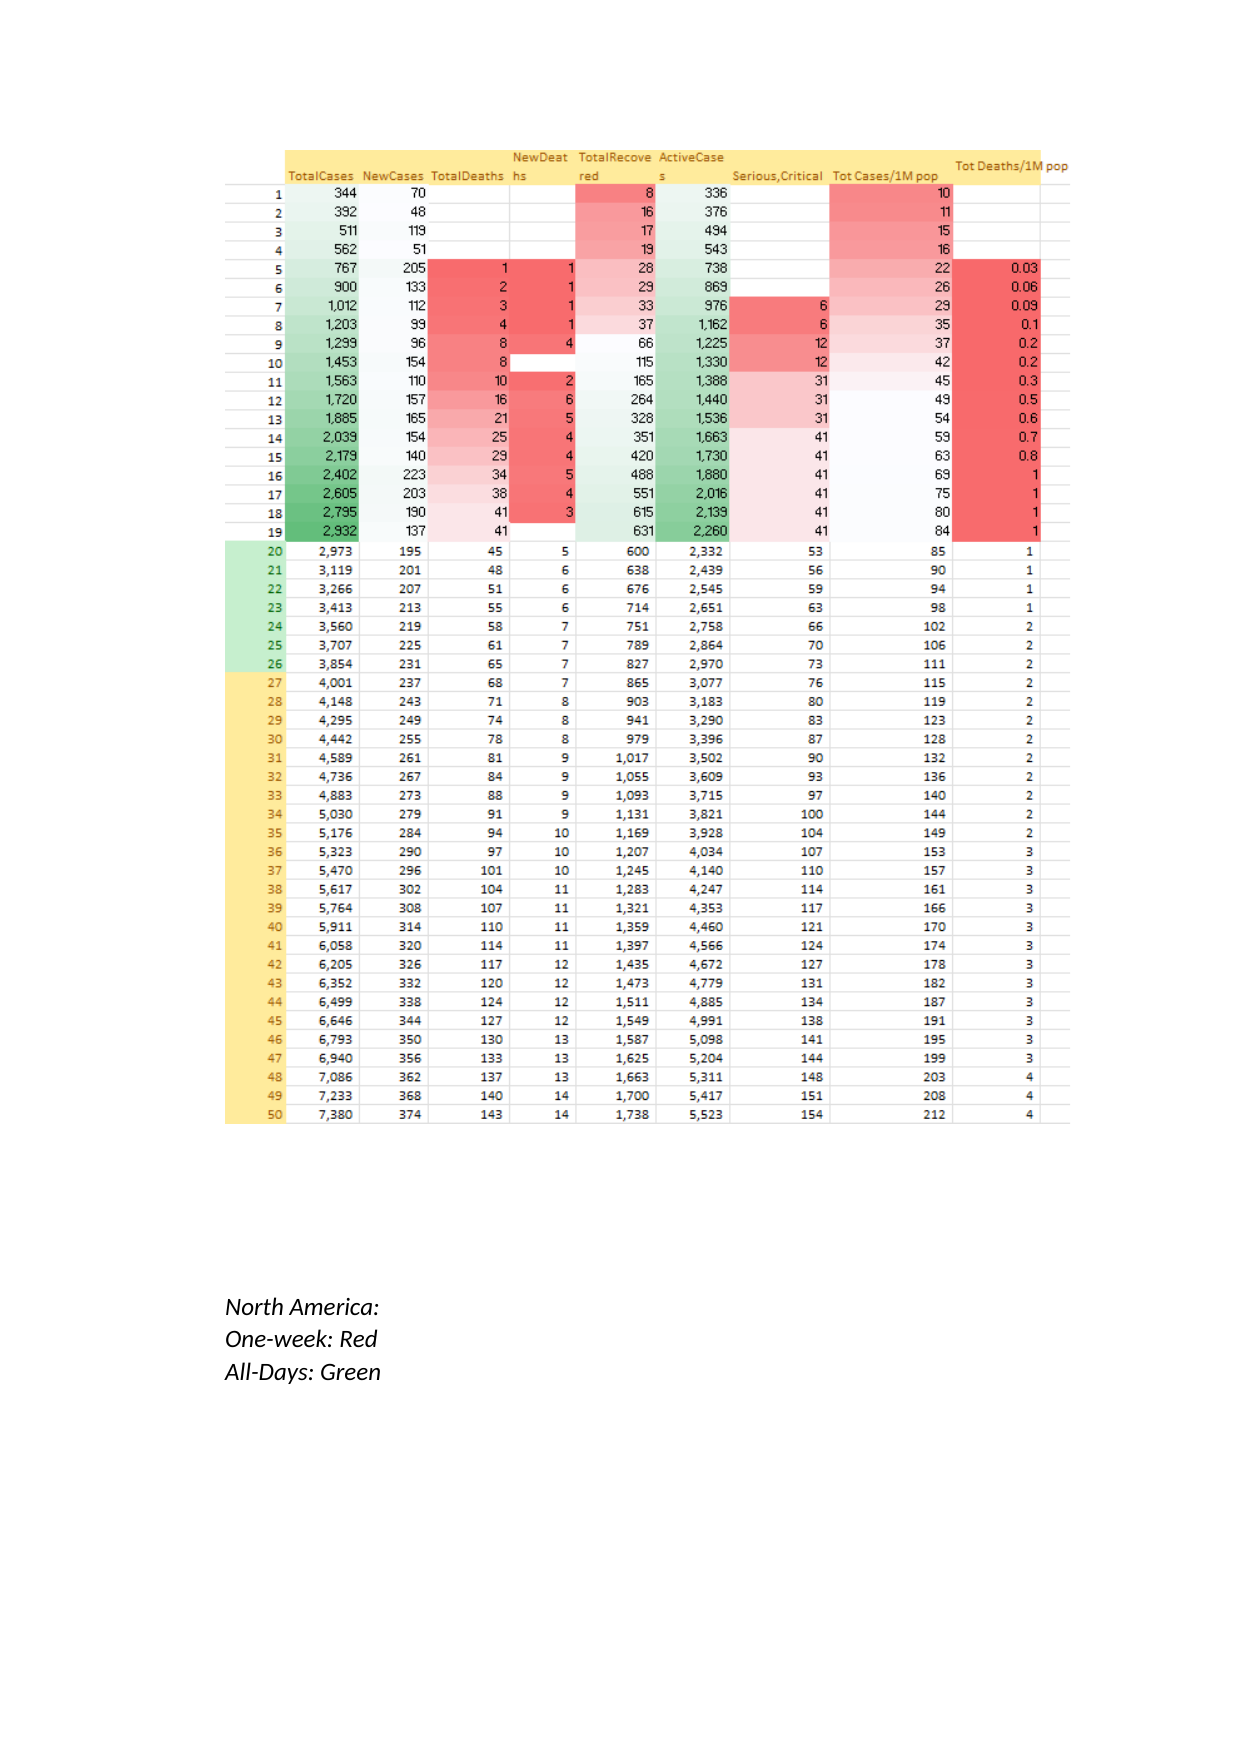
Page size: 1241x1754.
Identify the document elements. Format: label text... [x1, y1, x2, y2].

list All-Days: Green [225, 1356, 1090, 1387]
list North America: [225, 1291, 1090, 1321]
list One-week: Red [225, 1323, 1090, 1354]
picture [225, 150, 1071, 1124]
